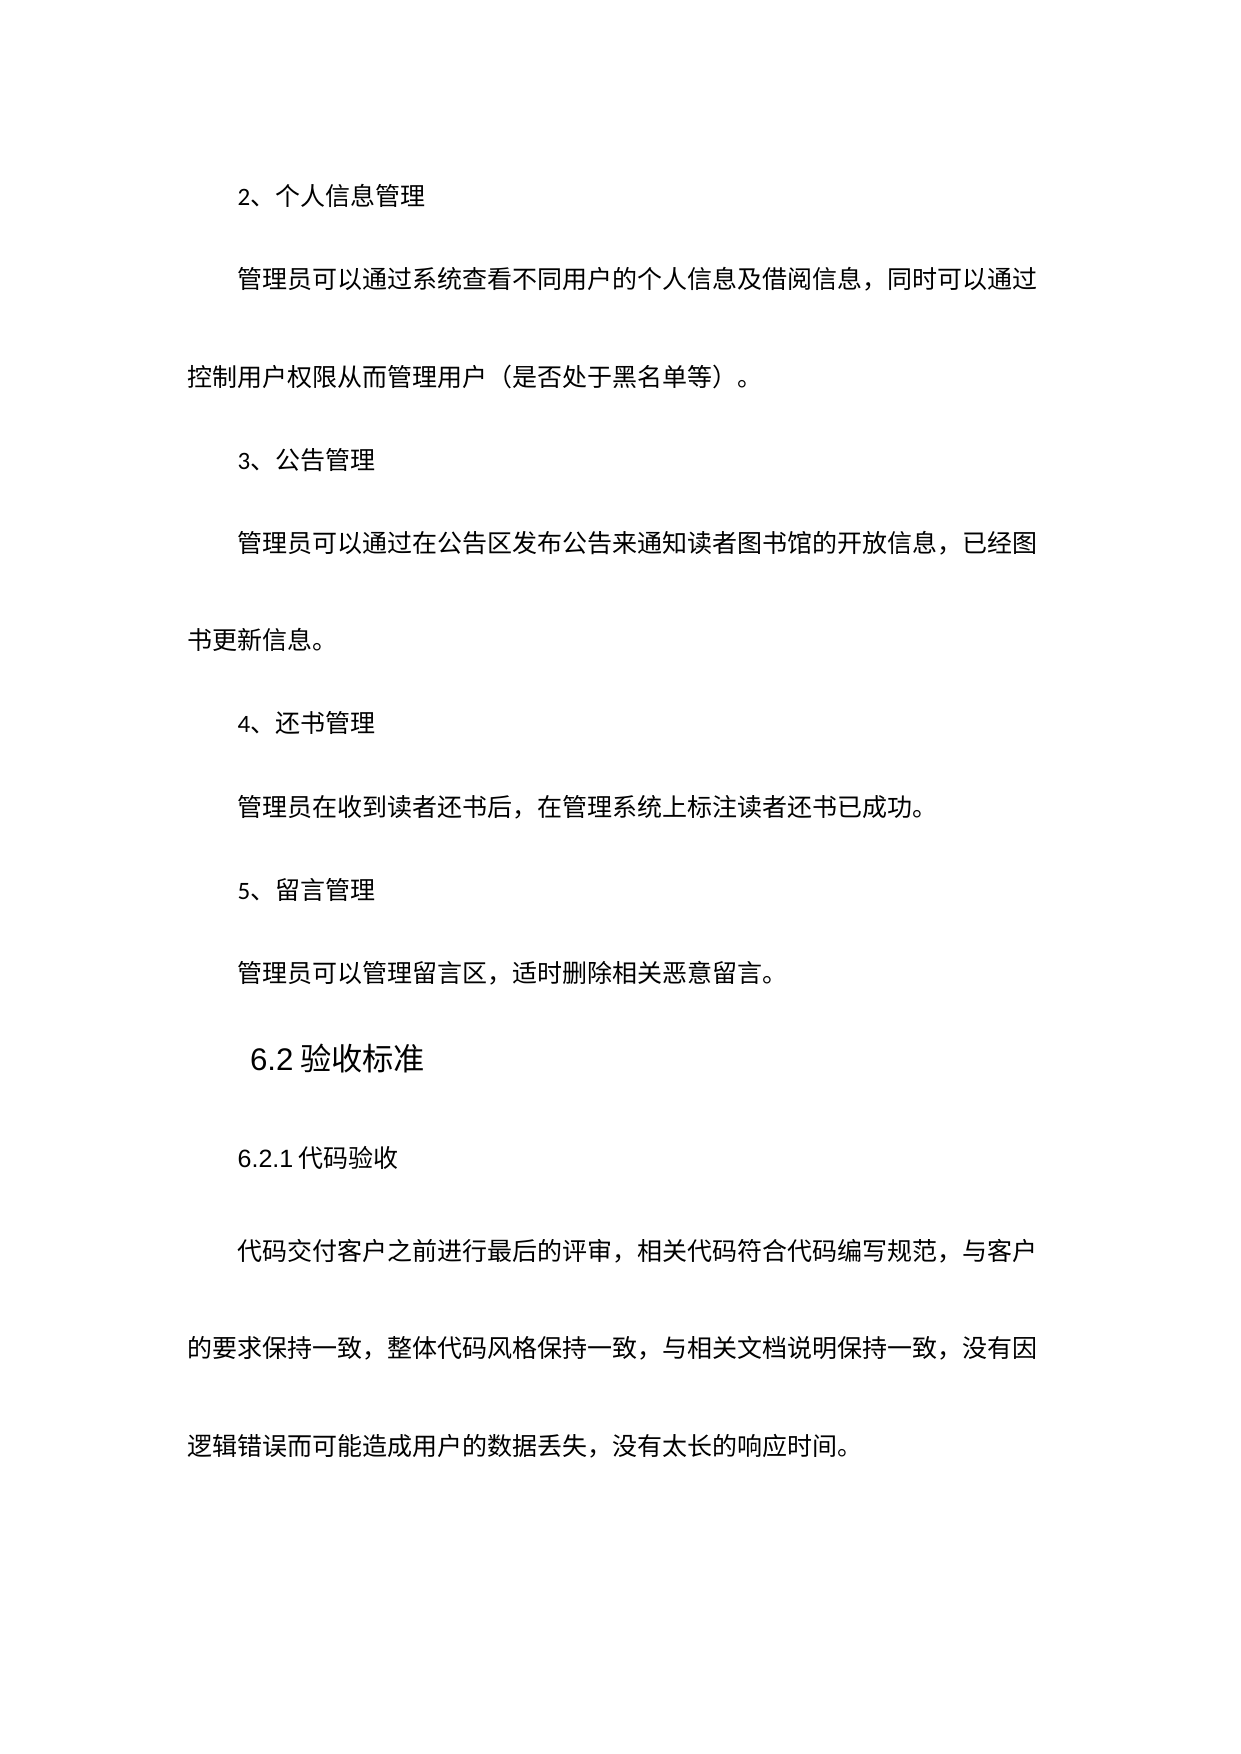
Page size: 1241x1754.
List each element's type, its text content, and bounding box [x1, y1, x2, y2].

text 6.2验收标准 [187, 1024, 1053, 1089]
text 6.2.1代码验收 [187, 1124, 1053, 1189]
text 管理员在收到读者还书后，在管理系统上标注读者还书已成功。 [187, 773, 1053, 838]
list 还书管理 [187, 689, 1053, 754]
text 管理员可以管理留言区，适时删除相关恶意留言。 [187, 939, 1053, 1004]
text 管理员可以通过系统查看不同用户的个人信息及借阅信息，同时可以通过控制用户权限从而管理用户（是否处于黑名单等）。 [187, 245, 1053, 408]
list 留言管理 [187, 856, 1053, 921]
list 个人信息管理 [187, 162, 1053, 227]
text 管理员可以通过在公告区发布公告来通知读者图书馆的开放信息，已经图书更新信息。 [187, 509, 1053, 671]
text 代码交付客户之前进行最后的评审，相关代码符合代码编写规范，与客户的要求保持一致，整体代码风格保持一致，与相关文档说明保持一致，没有因逻辑错误而可能造成用户的数据丢失，没有太长的响应时间。 [187, 1217, 1053, 1477]
text 3、公告管理 [187, 426, 1053, 491]
